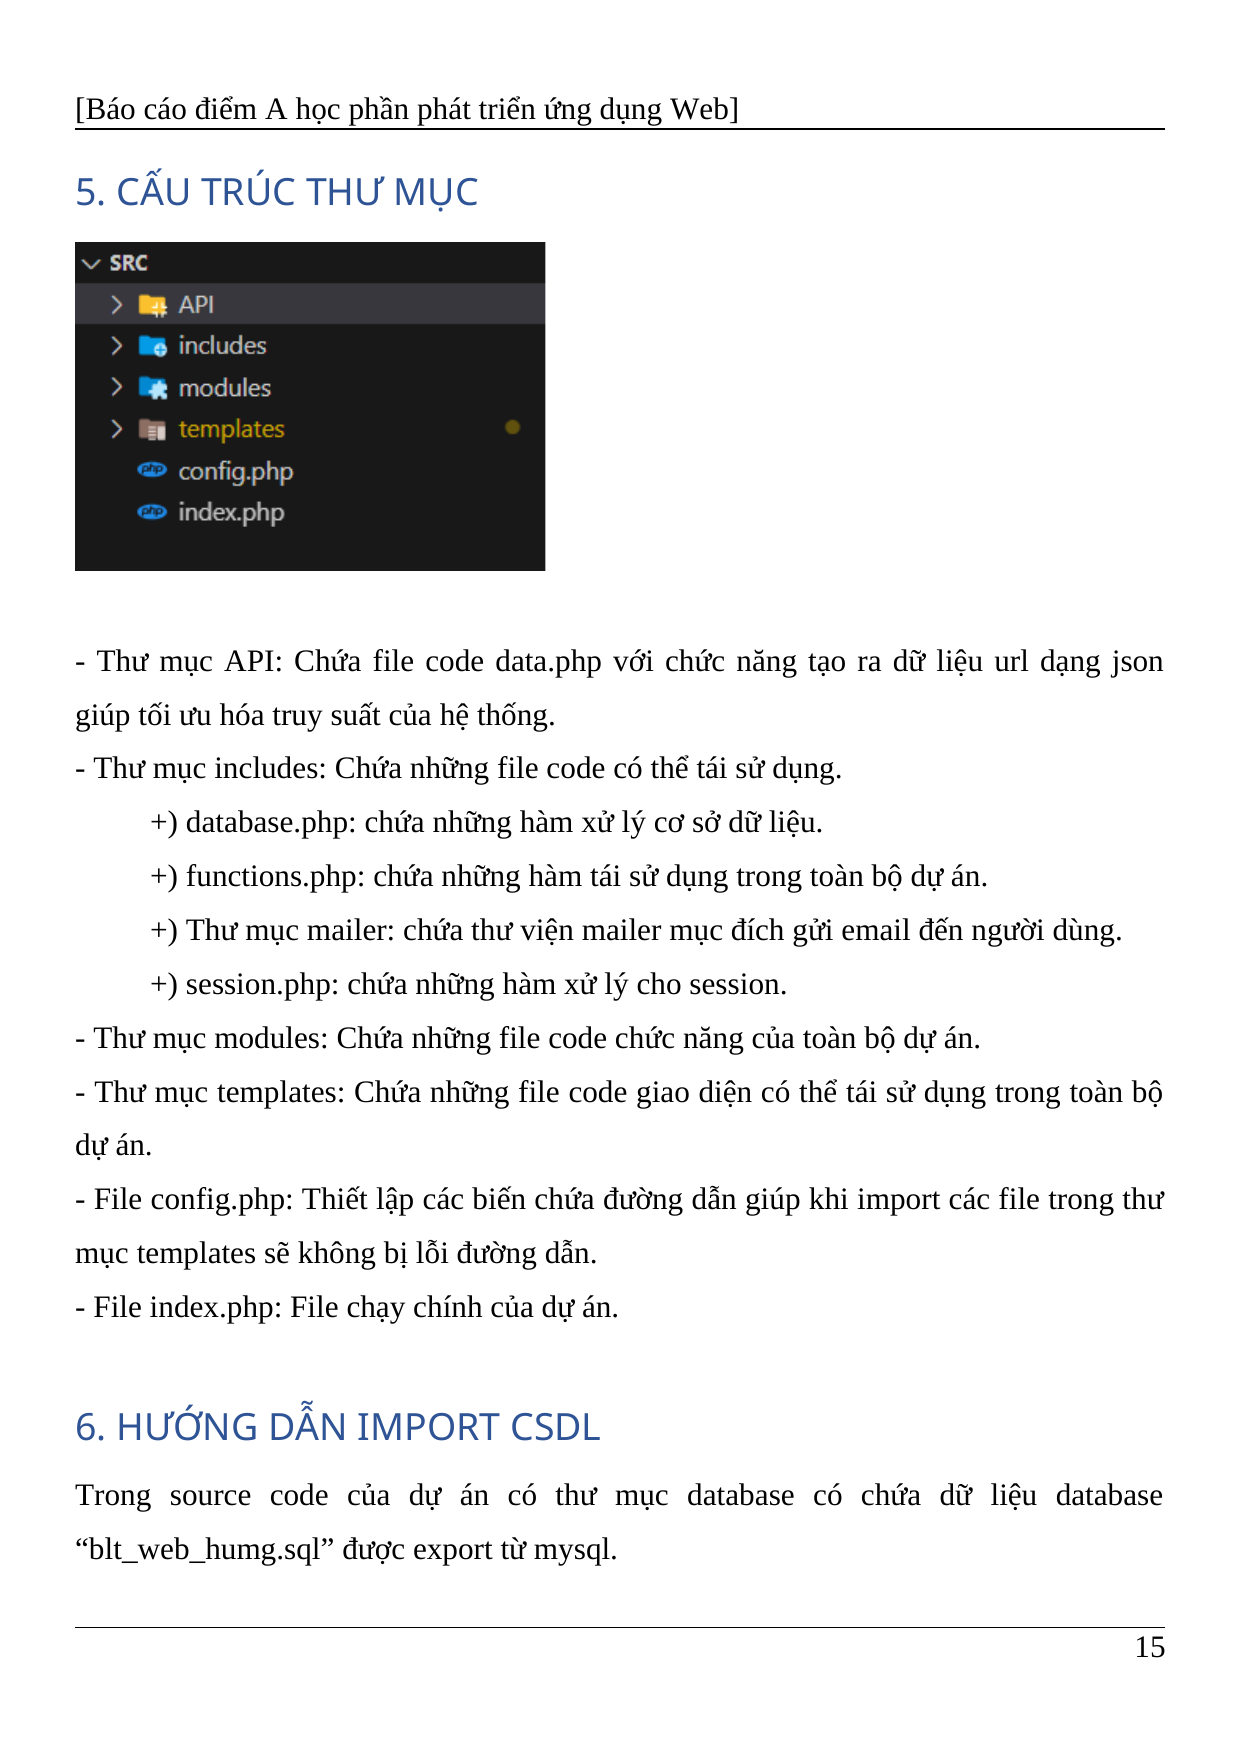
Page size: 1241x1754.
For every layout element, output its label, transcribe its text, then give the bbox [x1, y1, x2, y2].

text - Thư mục modules: Chứa những file code chức năng của toàn bộ dự án. [75, 1019, 1165, 1055]
text +) session.php: chứa những hàm xử lý cho session. [75, 965, 1165, 1001]
text Trong source code của dự án có thư mục database có chứa dữ liệu database “blt_web_humg.sql” được export từ mysql. [75, 1477, 1165, 1566]
text - Thư mục API: Chứa file code data.php với chức năng tạo ra dữ liệu url dạng json giúp tối ưu hóa truy suất của hệ thống. [75, 642, 1165, 732]
text - Thư mục includes: Chứa những file code có thể tái sử dụng. [75, 750, 1165, 786]
subtitle 5. CẤU TRÚC THƯ MỤC [75, 166, 1165, 217]
subtitle 6. HƯỚNG DẪN IMPORT CSDL [75, 1400, 1165, 1451]
text +) Thư mục mailer: chứa thư viện mailer mục đích gửi email đến người dùng. [75, 911, 1165, 947]
picture [75, 242, 546, 571]
text +) database.php: chứa những hàm xử lý cơ sở dữ liệu. [75, 803, 1165, 839]
text +) functions.php: chứa những hàm tái sử dụng trong toàn bộ dự án. [75, 857, 1165, 893]
text - Thư mục templates: Chứa những file code giao diện có thể tái sử dụng trong toàn bộ dự án. [75, 1073, 1165, 1163]
text - File index.php: File chạy chính của dự án. [75, 1288, 1165, 1324]
text - File config.php: Thiết lập các biến chứa đường dẫn giúp khi import các file trong thư mục templates sẽ không bị lỗi đường dẫn. [75, 1181, 1165, 1270]
